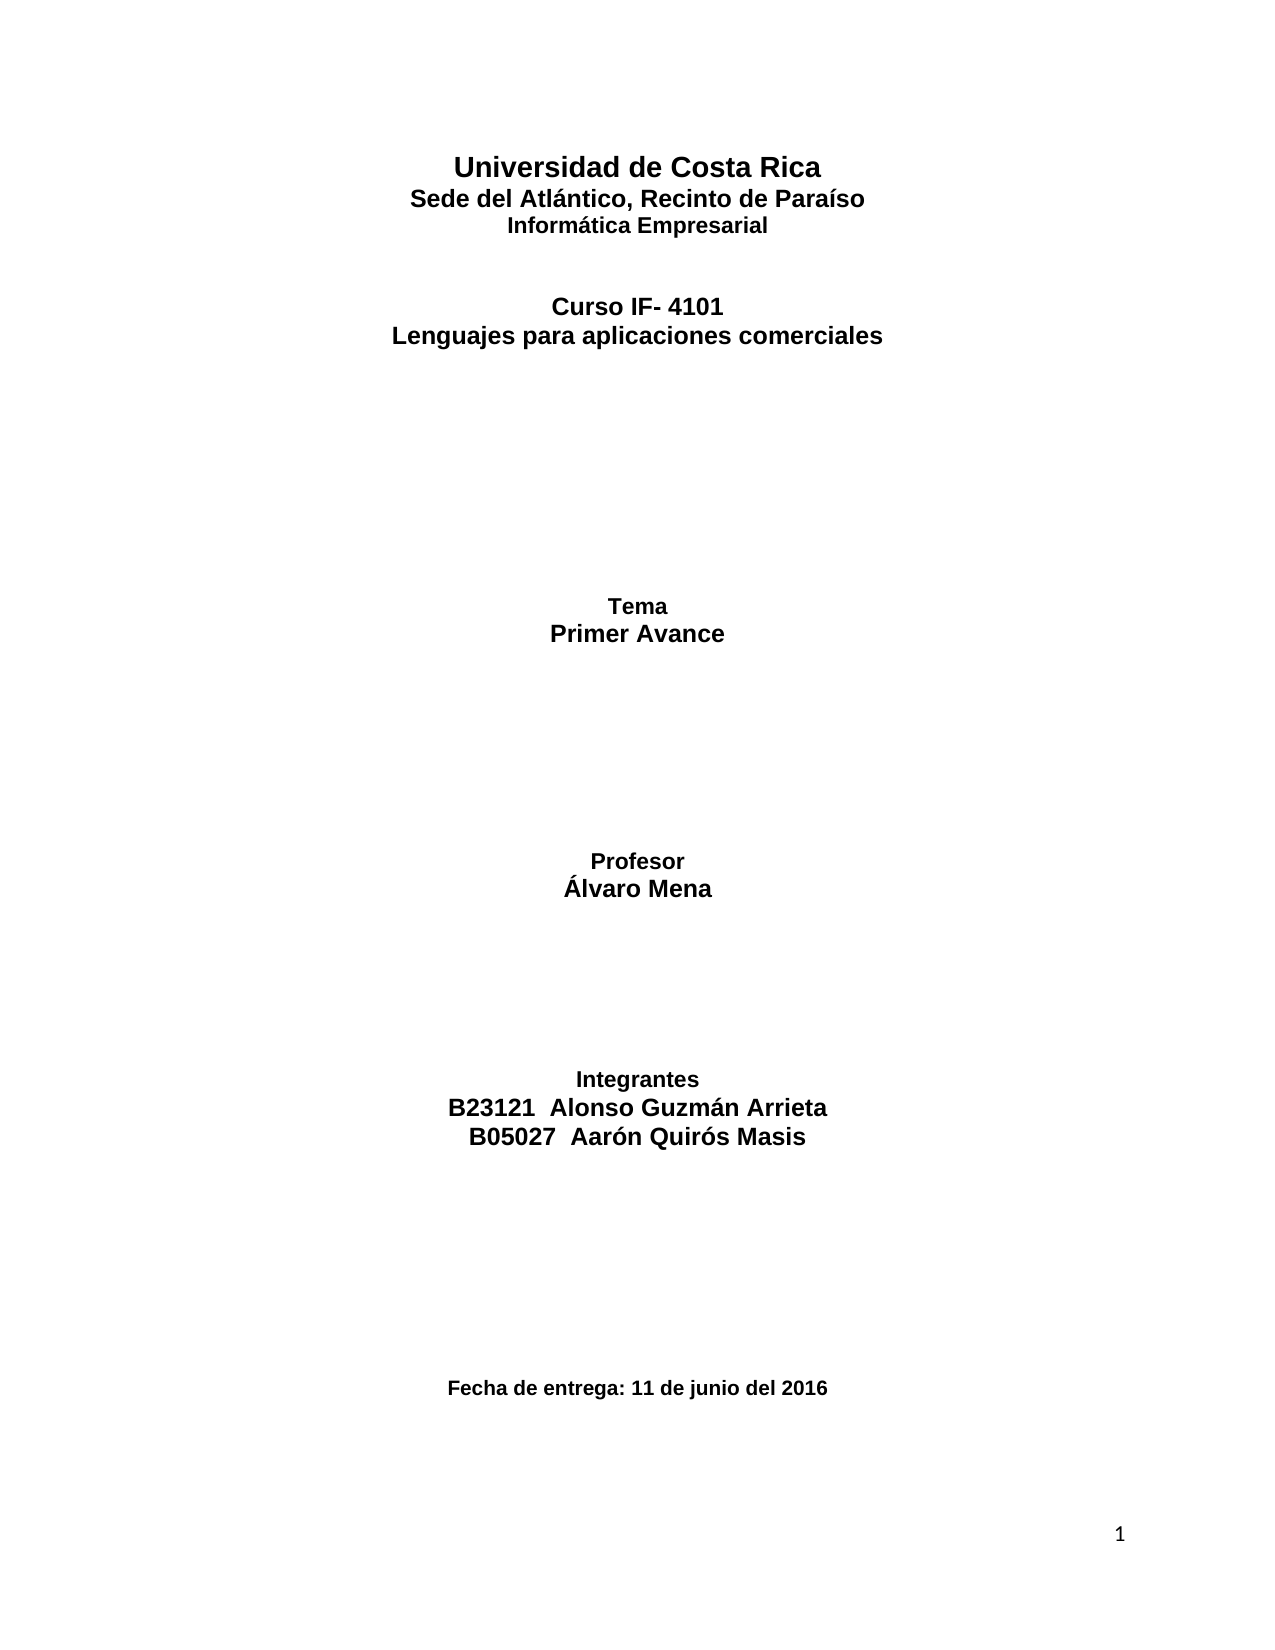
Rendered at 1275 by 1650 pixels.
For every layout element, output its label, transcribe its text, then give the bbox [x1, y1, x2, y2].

text B05027 Aarón Quirós Masis [150, 1122, 1125, 1150]
text Curso IF- 4101 [150, 292, 1125, 321]
text Tema [150, 593, 1125, 619]
text Fecha de entrega: 11 de junio del 2016 [150, 1376, 1125, 1400]
text Primer Avance [150, 619, 1125, 733]
text Lenguajes para aplicaciones comerciales [150, 321, 1125, 350]
text Universidad de Costa Rica [150, 150, 1125, 183]
text Sede del Atlántico, Recinto de Paraíso [150, 183, 1125, 212]
text Informática Empresarial [150, 212, 1125, 239]
text Profesor [150, 848, 1125, 874]
text Álvaro Mena [150, 874, 1125, 903]
text B23121 Alonso Guzmán Arrieta [150, 1093, 1125, 1122]
text Integrantes [150, 1066, 1125, 1093]
